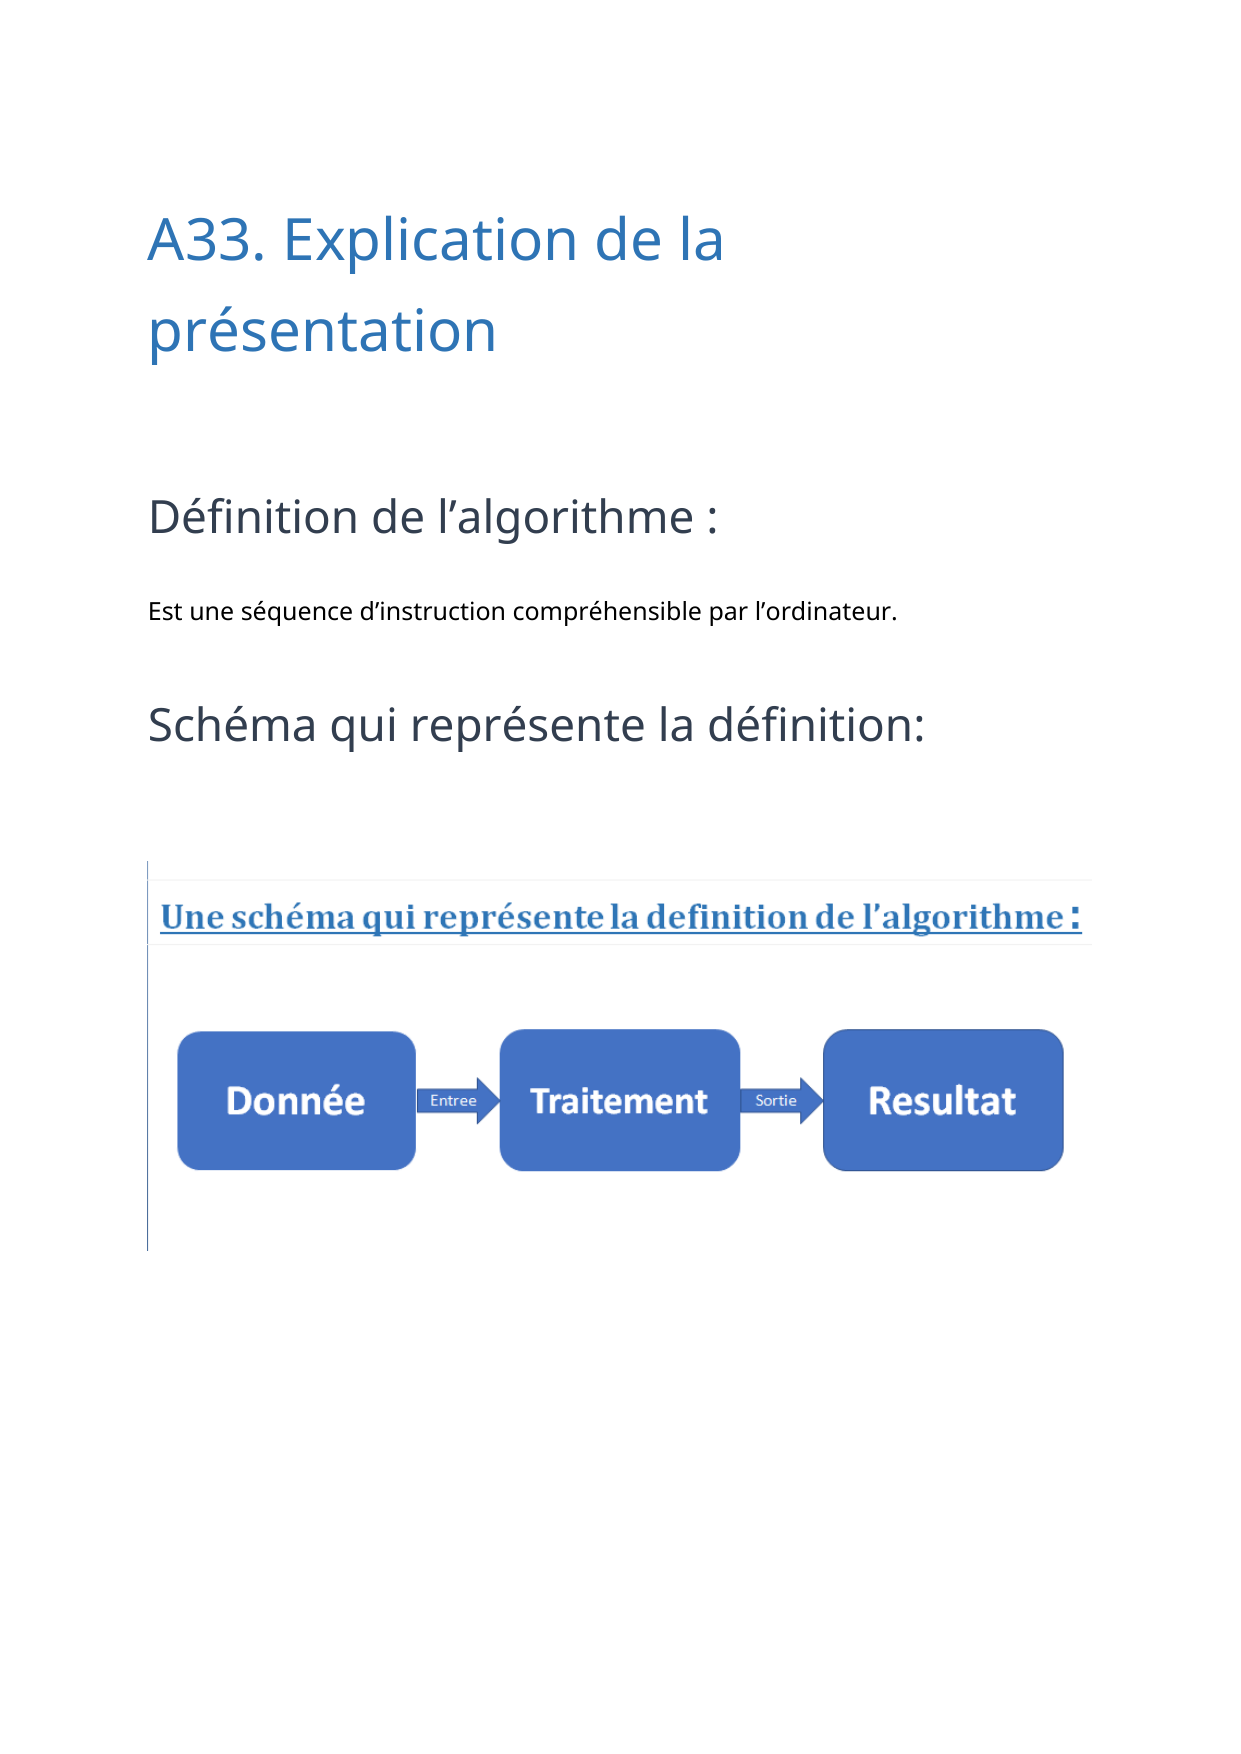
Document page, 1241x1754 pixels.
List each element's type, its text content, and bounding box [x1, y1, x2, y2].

subtitle Définition de l’algorithme : [148, 484, 1093, 547]
picture [147, 861, 1092, 1251]
subtitle Schéma qui représente la définition: [148, 693, 1093, 755]
subtitle A33. Explication de la présentation [148, 198, 1093, 368]
text Est une séquence d’instruction compréhensible par l’ordinateur. [148, 594, 1093, 628]
